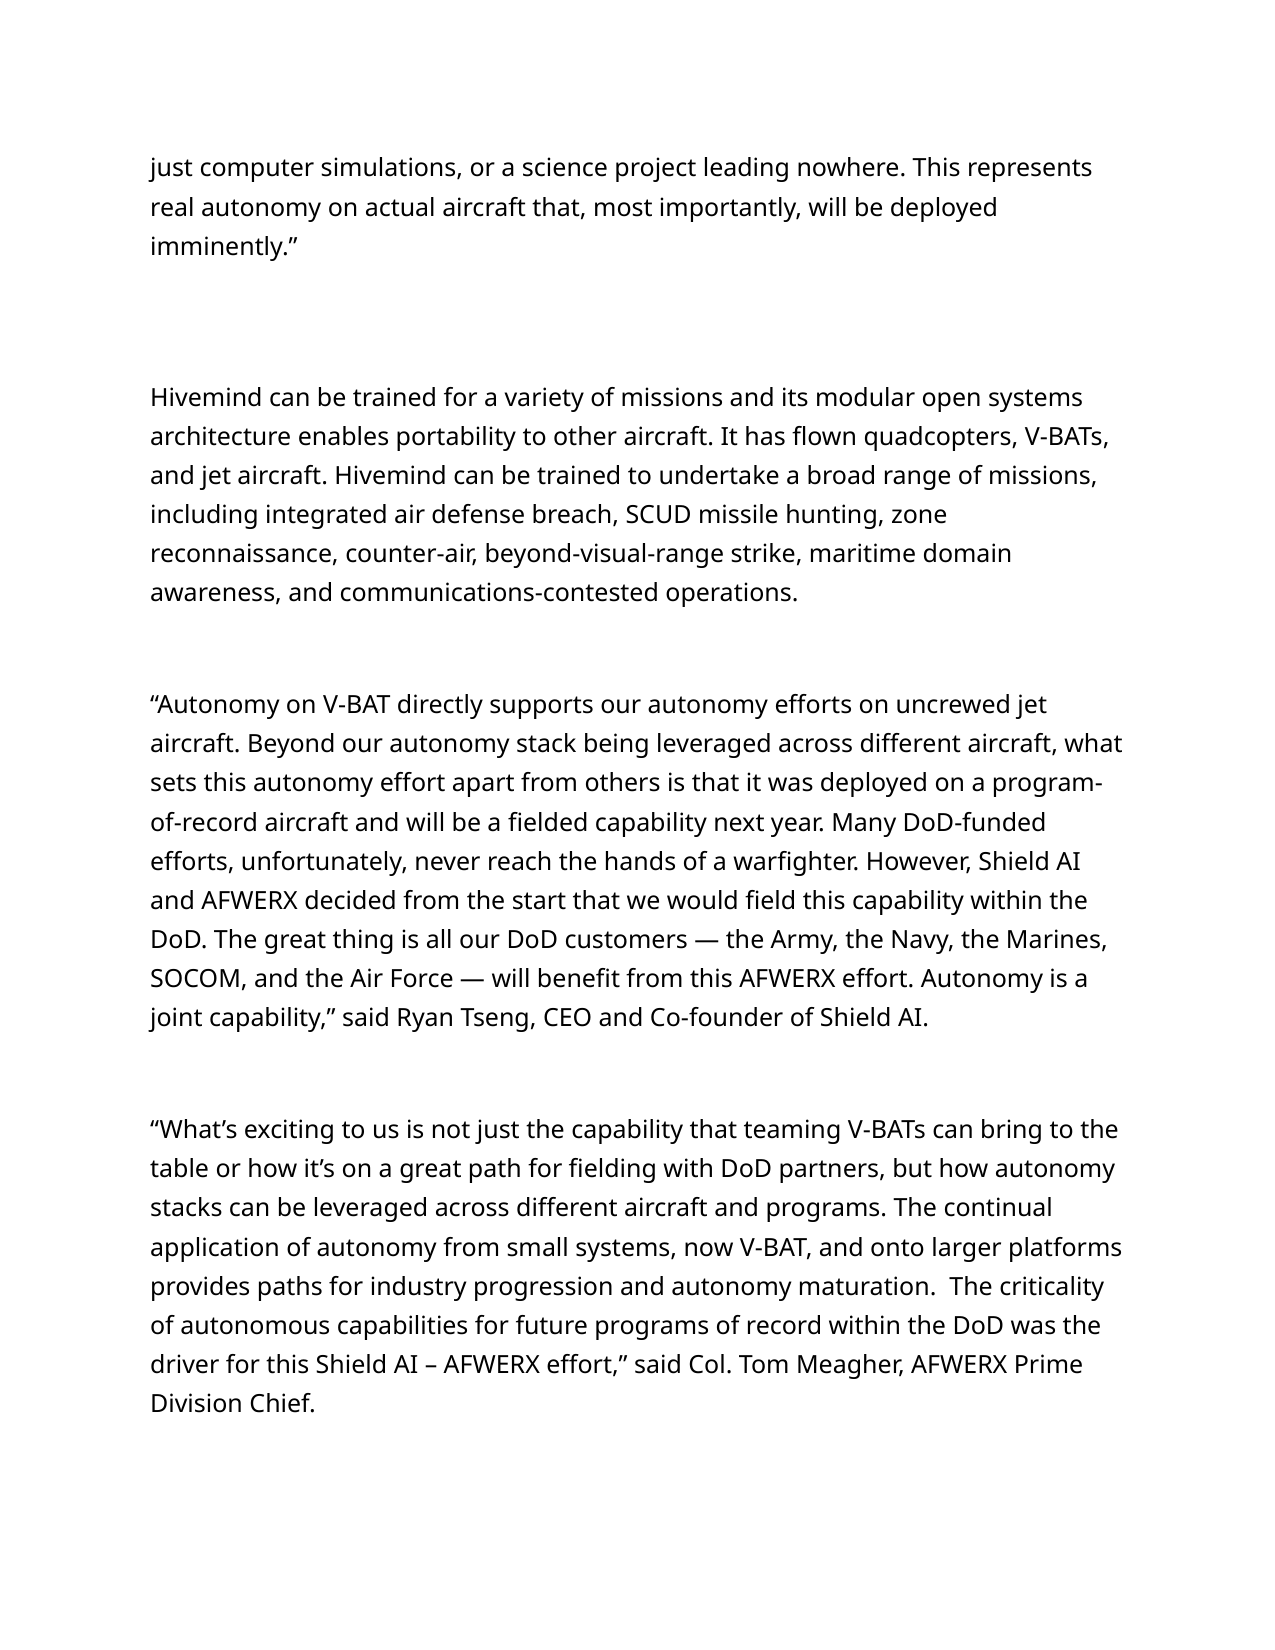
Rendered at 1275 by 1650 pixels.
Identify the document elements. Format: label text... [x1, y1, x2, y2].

text Hivemind can be trained for a variety of missions and its modular open systems architecture enables portability to other aircraft. It has flown quadcopters, V-BATs, and jet aircraft. Hivemind can be trained to undertake a broad range of missions, including integrated air defense breach, SCUD missile hunting, zone reconnaissance, counter-air, beyond-visual-range strike, maritime domain awareness, and communications-contested operations. [150, 340, 1125, 609]
text “What’s exciting to us is not just the capability that teaming V-BATs can bring to the table or how it’s on a great path for fielding with DoD partners, but how autonomy stacks can be leveraged across different aircraft and programs. The continual application of autonomy from small systems, now V-BAT, and onto larger platforms provides paths for industry progression and autonomy maturation. The criticality of autonomous capabilities for future programs of record within the DoD was the driver for this Shield AI – AFWERX effort,” said Col. Tom Meagher, AFWERX Prime Division Chief. [150, 1112, 1125, 1420]
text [150, 150, 1125, 262]
text “Autonomy on V-BAT directly supports our autonomy efforts on uncrewed jet aircraft. Beyond our autonomy stack being leveraged across different aircraft, what sets this autonomy effort apart from others is that it was deployed on a program-of-record aircraft and will be a fielded capability next year. Many DoD-funded efforts, unfortunately, never reach the hands of a warfighter. However, Shield AI and AFWERX decided from the start that we would field this capability within the DoD. The great thing is all our DoD customers — the Army, the Navy, the Marines, SOCOM, and the Air Force — will benefit from this AFWERX effort. Autonomy is a joint capability,” said Ryan Tseng, CEO and Co-founder of Shield AI. [150, 687, 1125, 1034]
